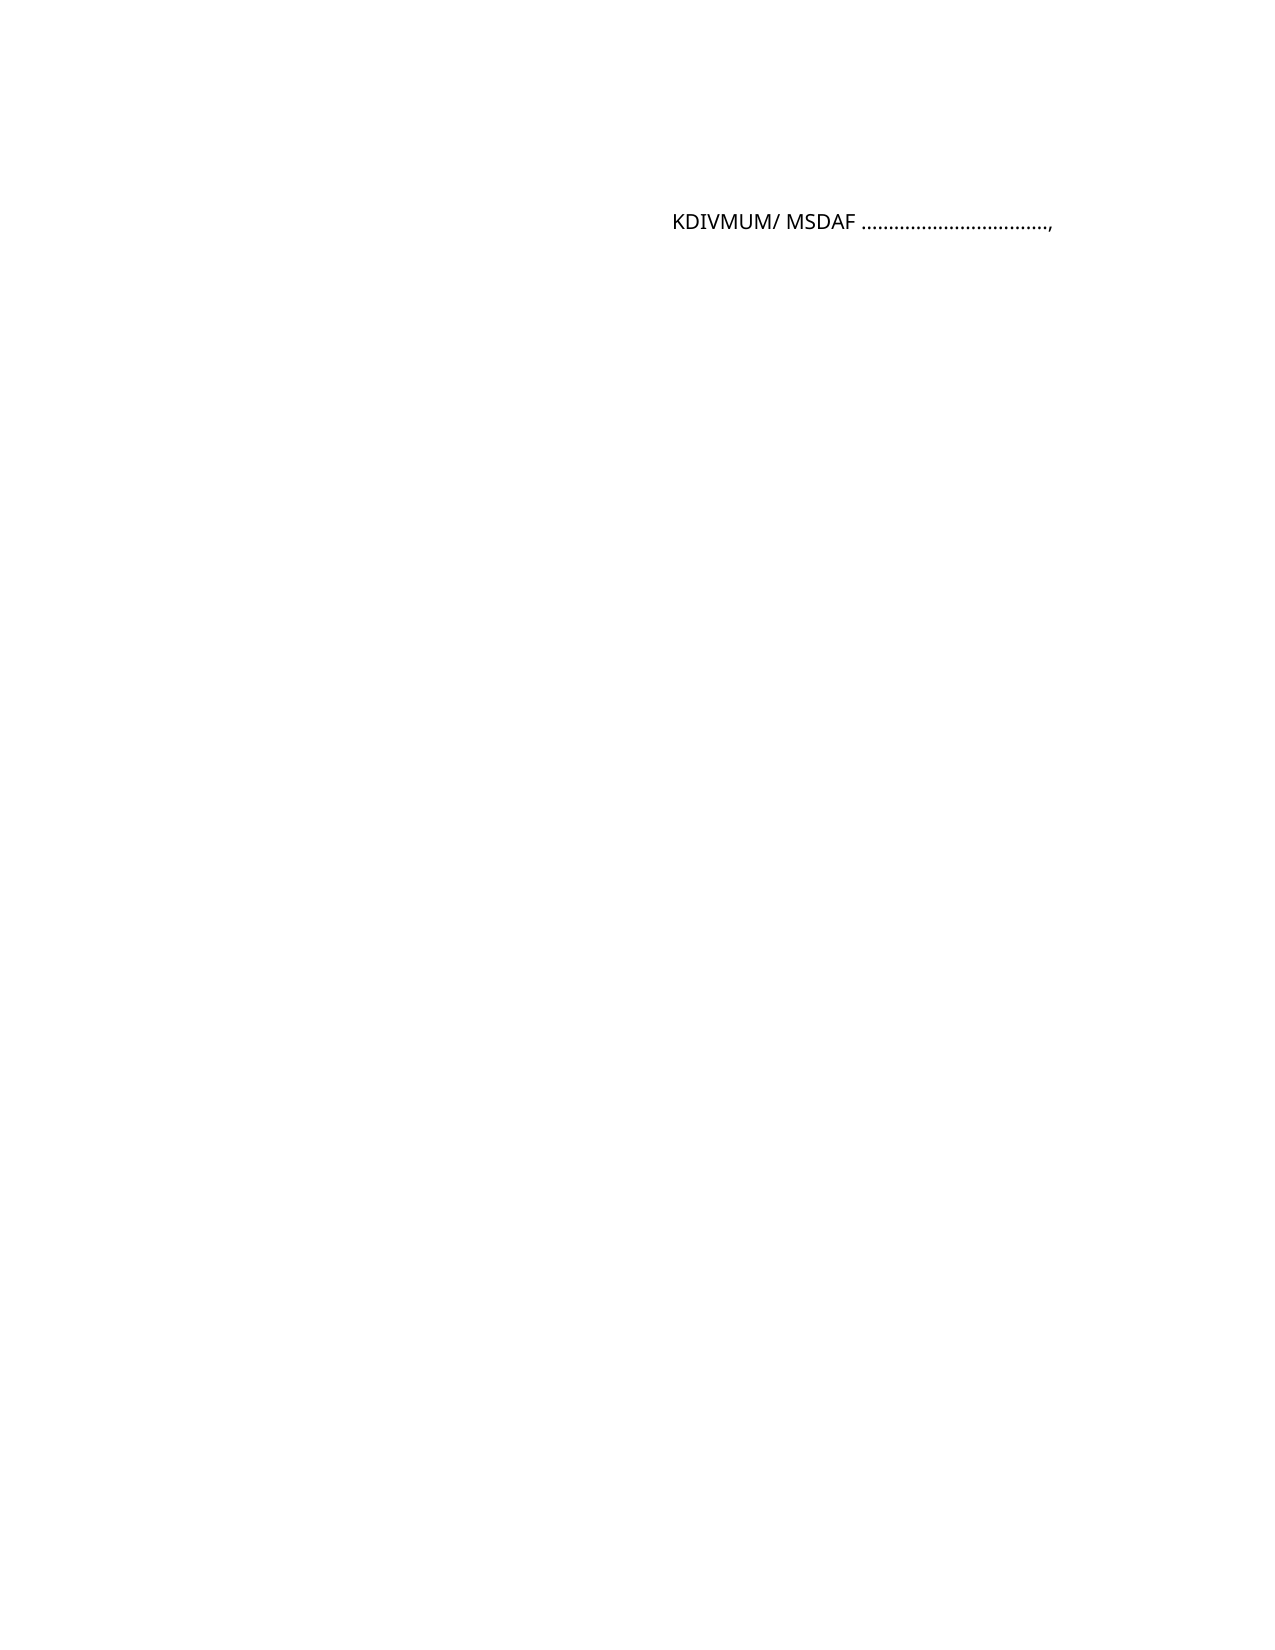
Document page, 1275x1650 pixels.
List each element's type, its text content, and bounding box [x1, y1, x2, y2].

text KDIVMUM/ MSDAF ……………………………., [600, 207, 1125, 235]
